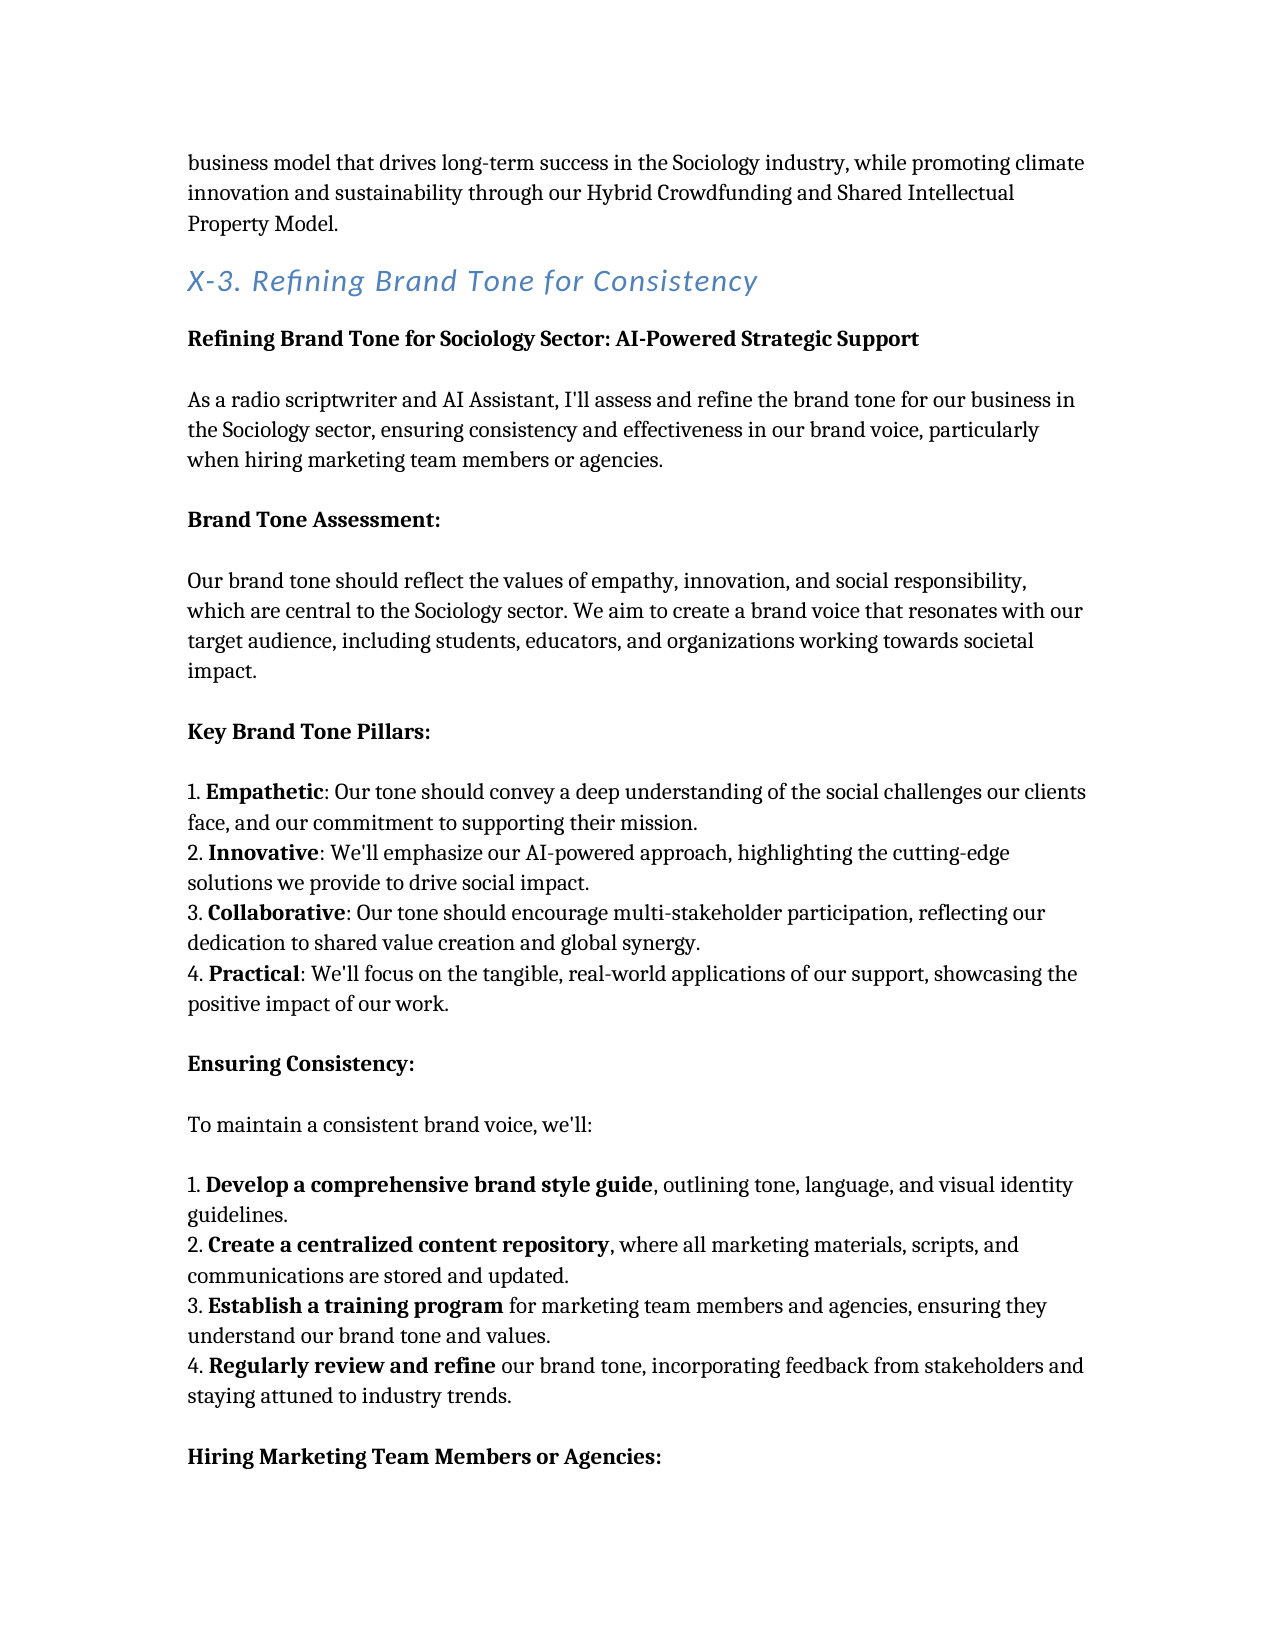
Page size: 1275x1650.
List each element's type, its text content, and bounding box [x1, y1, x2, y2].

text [187, 326, 1087, 1470]
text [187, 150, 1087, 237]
subtitle X-3. Refining Brand Tone for Consistency [187, 261, 1087, 299]
